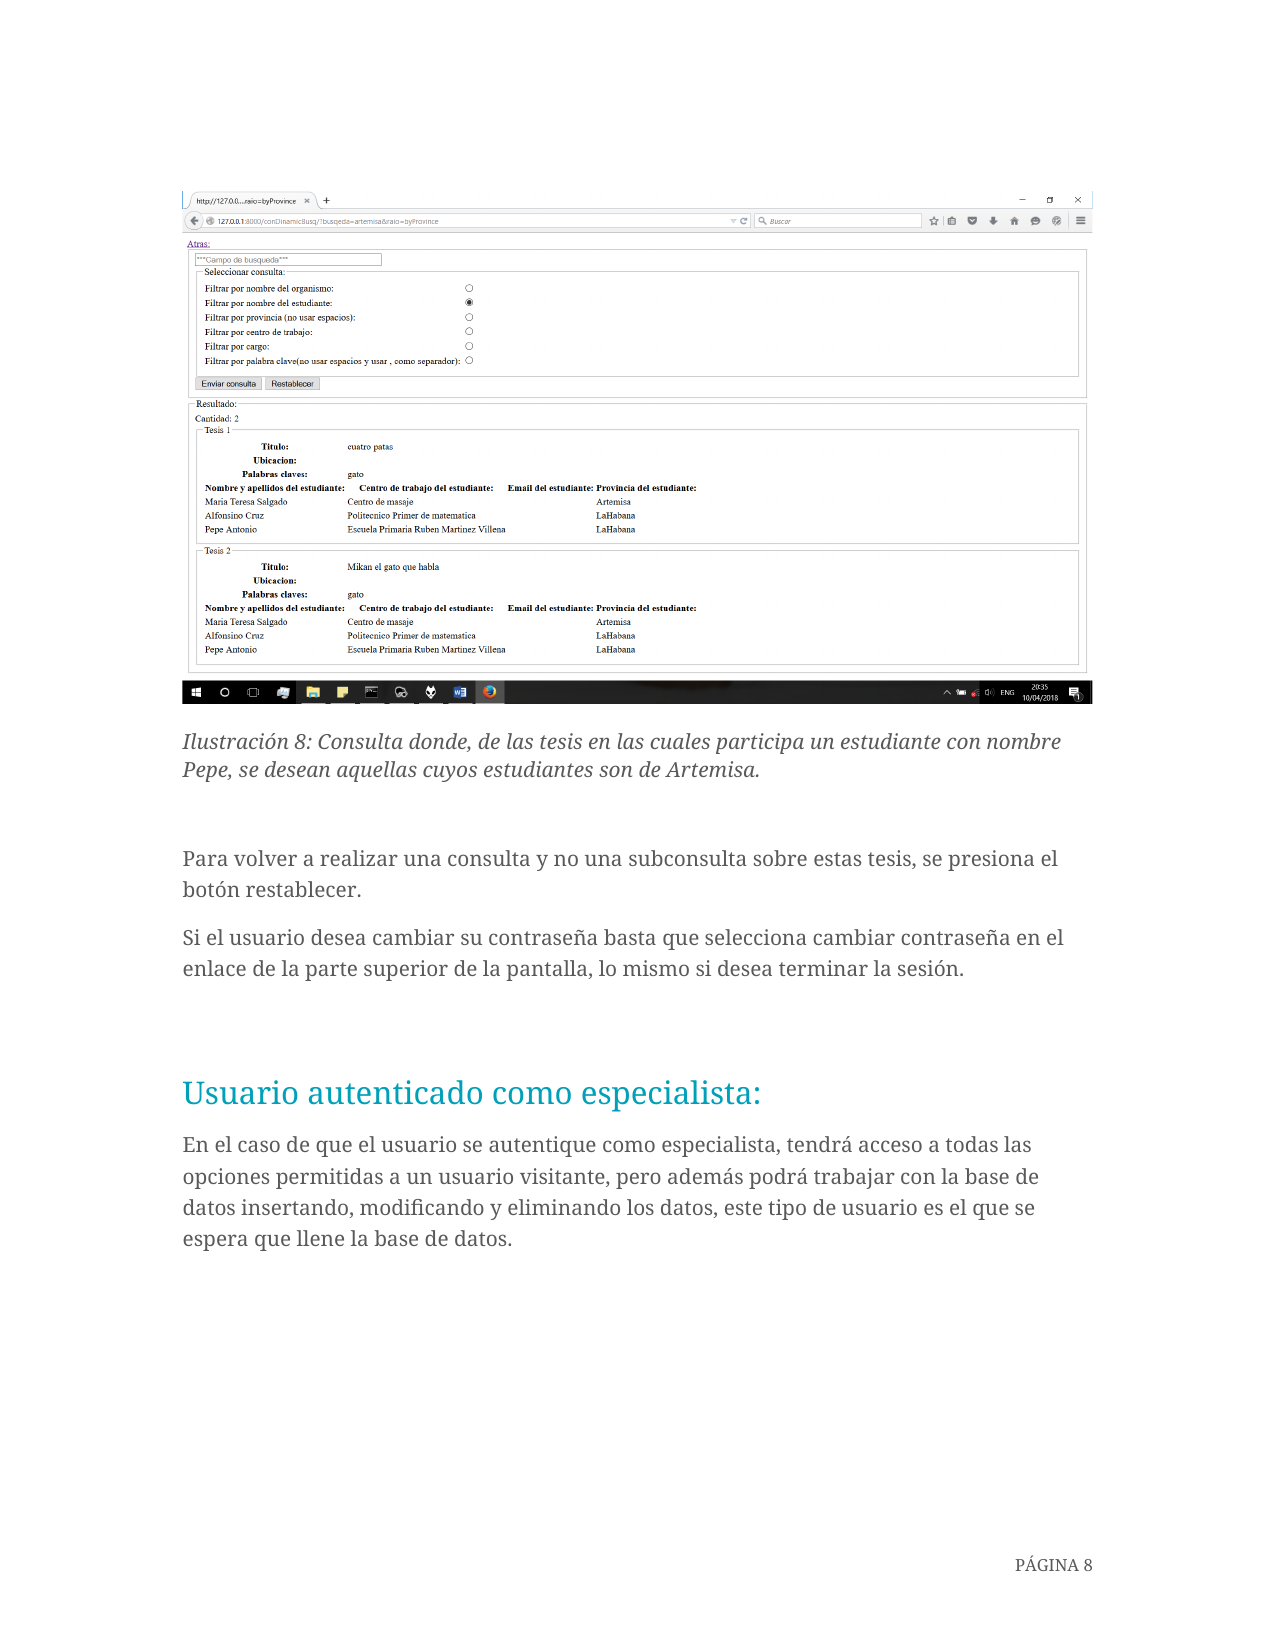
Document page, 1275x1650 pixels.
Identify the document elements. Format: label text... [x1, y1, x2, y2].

text Si el usuario desea cambiar su contraseña basta que selecciona cambiar contraseña en el enlace de la parte superior de la pantalla, lo mismo si desea terminar la sesión. [182, 923, 1093, 983]
picture [182, 191, 1093, 704]
text En el caso de que el usuario se autentique como especialista, tendrá acceso a todas las opciones permitidas a un usuario visitante, pero además podrá trabajar con la base de datos insertando, modificando y eliminando los datos, este tipo de usuario es el que se espera que llene la base de datos. [182, 1131, 1093, 1253]
text Para volver a realizar una consulta y no una subconsulta sobre estas tesis, se presiona el botón restablecer. [182, 844, 1093, 904]
text Ilustración 8: Consulta donde, de las tesis en las cuales participa un estudiante con nombre Pepe, se desean aquellas cuyos estudiantes son de Artemisa. [182, 727, 1093, 784]
subtitle Usuario autenticado como especialista: [182, 1071, 1093, 1114]
